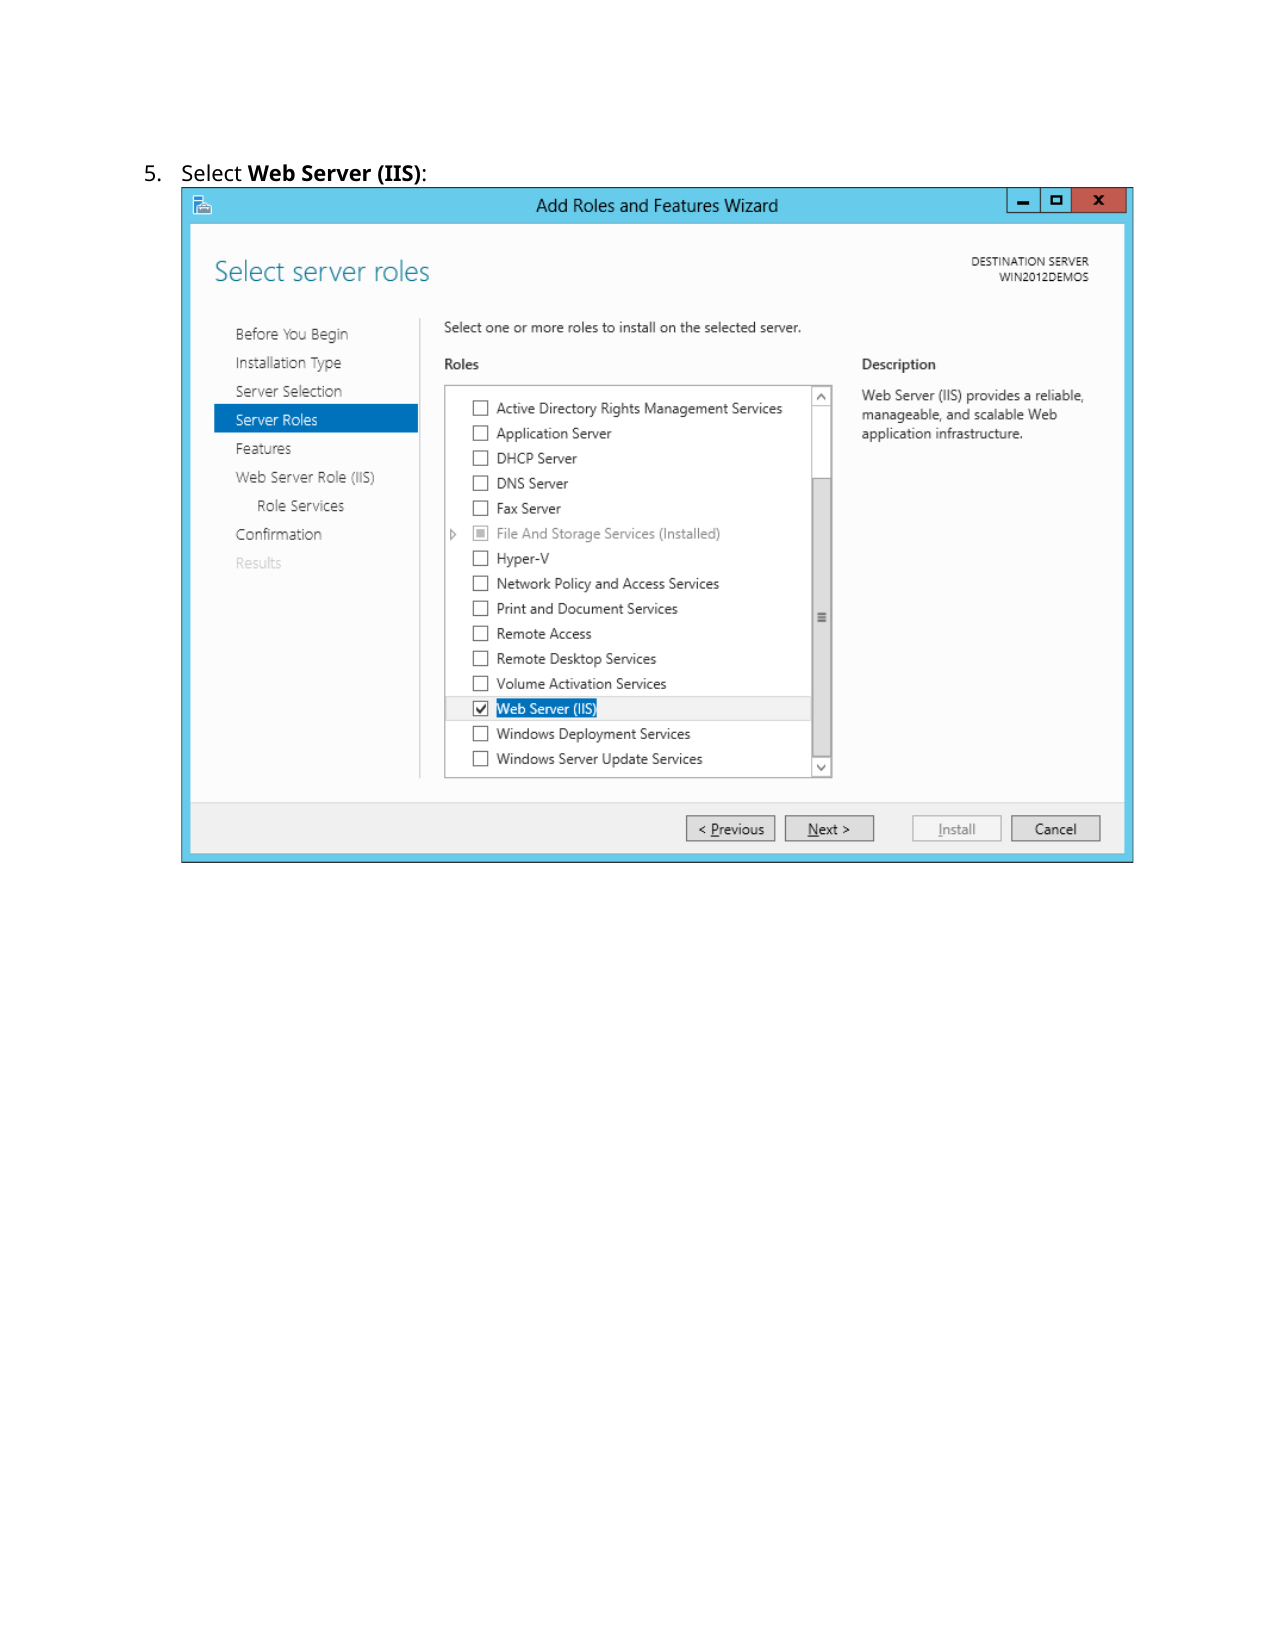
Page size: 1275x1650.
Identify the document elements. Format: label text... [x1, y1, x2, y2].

picture [181, 187, 1134, 863]
